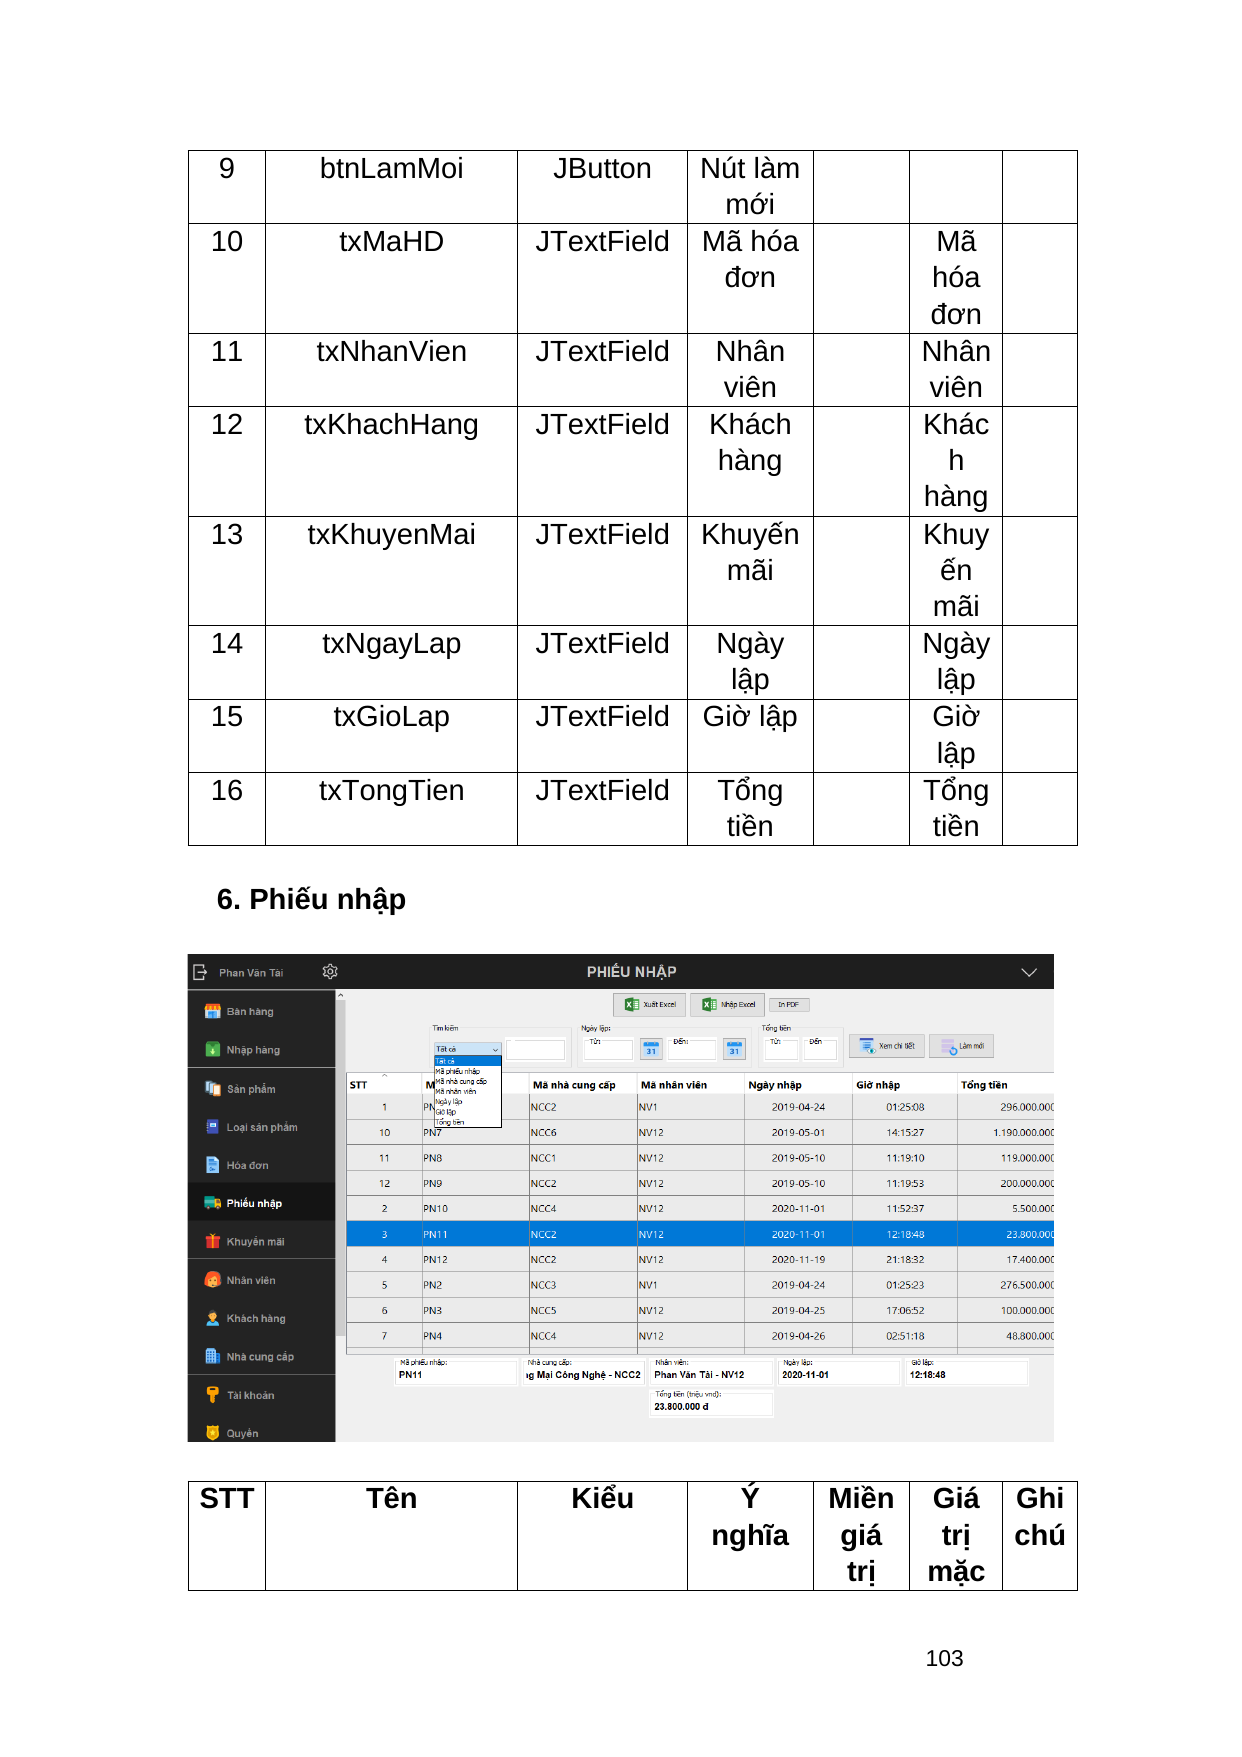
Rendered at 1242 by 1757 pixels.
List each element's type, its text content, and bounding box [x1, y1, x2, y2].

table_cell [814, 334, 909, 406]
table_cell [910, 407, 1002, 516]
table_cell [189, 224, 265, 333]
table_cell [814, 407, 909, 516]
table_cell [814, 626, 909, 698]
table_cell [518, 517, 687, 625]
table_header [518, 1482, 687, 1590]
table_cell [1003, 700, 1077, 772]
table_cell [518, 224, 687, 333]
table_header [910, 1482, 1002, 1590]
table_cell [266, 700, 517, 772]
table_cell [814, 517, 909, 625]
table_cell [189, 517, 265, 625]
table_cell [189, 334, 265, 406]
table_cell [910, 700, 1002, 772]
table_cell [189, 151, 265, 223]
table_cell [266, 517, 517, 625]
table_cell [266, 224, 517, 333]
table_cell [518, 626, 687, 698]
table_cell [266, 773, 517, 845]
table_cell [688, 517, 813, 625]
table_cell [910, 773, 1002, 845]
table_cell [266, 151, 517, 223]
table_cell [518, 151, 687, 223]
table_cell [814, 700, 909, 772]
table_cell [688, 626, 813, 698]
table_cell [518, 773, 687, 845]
list Phiếu nhập [217, 882, 1054, 916]
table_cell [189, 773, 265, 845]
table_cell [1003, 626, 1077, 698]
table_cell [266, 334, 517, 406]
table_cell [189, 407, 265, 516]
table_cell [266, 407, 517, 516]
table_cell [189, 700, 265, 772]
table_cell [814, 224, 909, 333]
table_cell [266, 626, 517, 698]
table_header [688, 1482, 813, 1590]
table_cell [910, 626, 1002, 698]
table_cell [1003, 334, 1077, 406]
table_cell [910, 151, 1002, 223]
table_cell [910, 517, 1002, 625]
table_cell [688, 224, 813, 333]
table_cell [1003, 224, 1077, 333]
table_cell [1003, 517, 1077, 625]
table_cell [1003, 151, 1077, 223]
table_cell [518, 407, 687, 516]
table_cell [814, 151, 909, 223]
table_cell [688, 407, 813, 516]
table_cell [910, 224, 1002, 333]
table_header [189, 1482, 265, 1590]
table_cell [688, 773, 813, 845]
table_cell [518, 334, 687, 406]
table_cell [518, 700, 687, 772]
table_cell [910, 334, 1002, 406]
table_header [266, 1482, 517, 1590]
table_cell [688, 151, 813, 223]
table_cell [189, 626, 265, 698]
picture [187, 954, 1054, 1442]
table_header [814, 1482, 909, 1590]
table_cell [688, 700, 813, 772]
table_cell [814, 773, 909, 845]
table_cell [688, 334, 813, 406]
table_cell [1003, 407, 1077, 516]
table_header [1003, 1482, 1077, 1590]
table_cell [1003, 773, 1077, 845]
